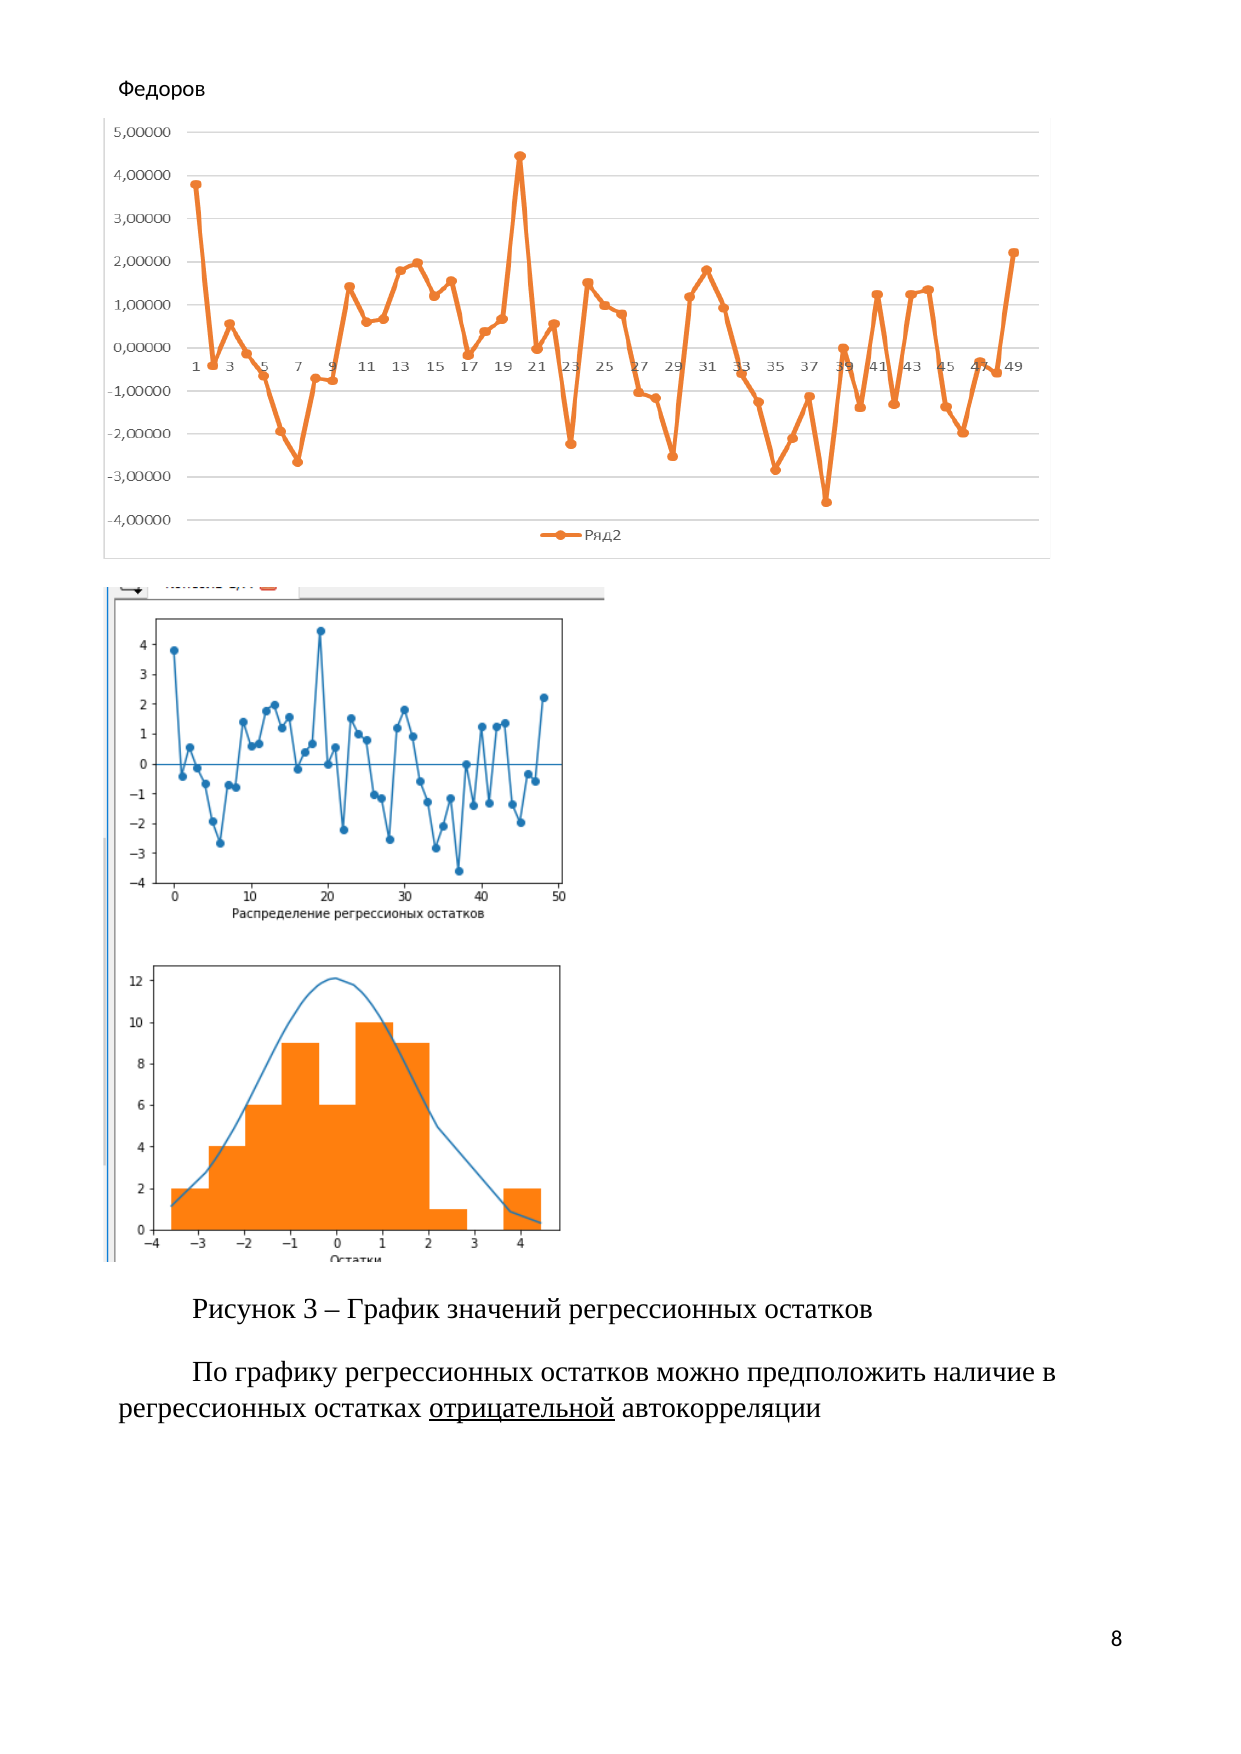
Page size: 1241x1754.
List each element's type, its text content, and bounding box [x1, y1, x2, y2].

text Рисунок 3 – График значений регрессионных остатков [118, 1291, 1122, 1324]
picture [103, 587, 605, 1262]
picture [103, 118, 1050, 559]
text По графику регрессионных остатков можно предположить наличие в регрессионных остатках отрицательной автокорреляции [118, 1354, 1122, 1423]
